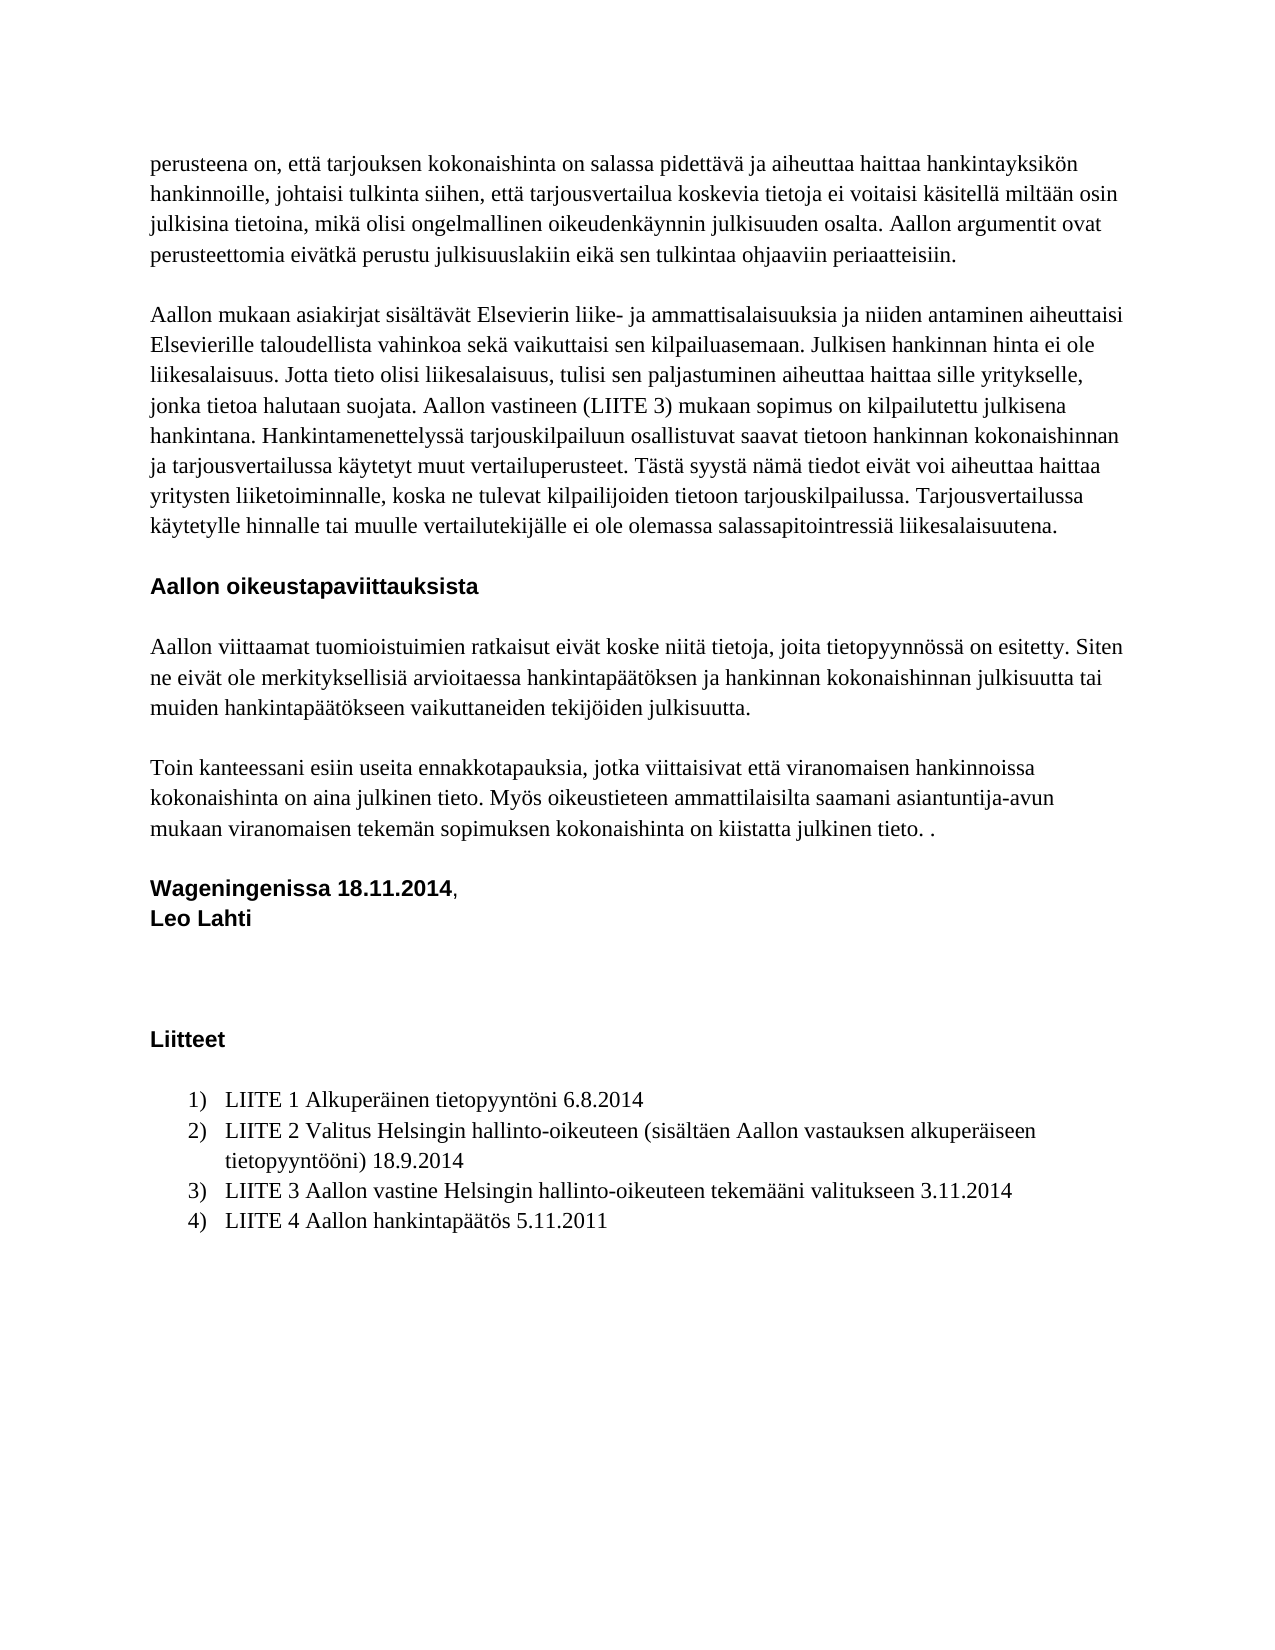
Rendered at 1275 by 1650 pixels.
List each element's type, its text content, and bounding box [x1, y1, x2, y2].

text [150, 150, 1125, 267]
text Liitteet [150, 1026, 1125, 1052]
text Aallon oikeustapaviittauksista [150, 573, 1125, 599]
list LIITE 1 Alkuperäinen tietopyyntöni 6.8.2014 [188, 1086, 1125, 1113]
list LIITE 4 Aallon hankintapäätös 5.11.2011 [188, 1207, 1125, 1234]
text Toin kanteessani esiin useita ennakkotapauksia, jotka viittaisivat että viranomaisen hankinnoissa kokonaishinta on aina julkinen tieto. Myös oikeustieteen ammattilaisilta saamani asiantuntija-avun mukaan viranomaisen tekemän sopimuksen kokonaishinta on kiistatta julkinen tieto. . [150, 754, 1125, 841]
list LIITE 2 Valitus Helsingin hallinto-oikeuteen (sisältäen Aallon vastauksen alkuperäiseen tietopyyntööni) 18.9.2014 [188, 1117, 1125, 1173]
text Aallon viittaamat tuomioistuimien ratkaisut eivät koske niitä tietoja, joita tietopyynnössä on esitetty. Siten ne eivät ole merkityksellisiä arvioitaessa hankintapäätöksen ja hankinnan kokonaishinnan julkisuutta tai muiden hankintapäätökseen vaikuttaneiden tekijöiden julkisuutta. [150, 633, 1125, 720]
text Leo Lahti [150, 905, 1125, 932]
text Wageningenissa 18.11.2014, [150, 875, 1125, 901]
list LIITE 3 Aallon vastine Helsingin hallinto-oikeuteen tekemääni valitukseen 3.11.2014 [188, 1177, 1125, 1203]
text Aallon mukaan asiakirjat sisältävät Elsevierin liike- ja ammattisalaisuuksia ja niiden antaminen aiheuttaisi Elsevierille taloudellista vahinkoa sekä vaikuttaisi sen kilpailuasemaan. Julkisen hankinnan hinta ei ole liikesalaisuus. Jotta tieto olisi liikesalaisuus, tulisi sen paljastuminen aiheuttaa haittaa sille yritykselle, jonka tietoa halutaan suojata. Aallon vastineen (LIITE 3) mukaan sopimus on kilpailutettu julkisena hankintana. Hankintamenettelyssä tarjouskilpailuun osallistuvat saavat tietoon hankinnan kokonaishinnan ja tarjousvertailussa käytetyt muut vertailuperusteet. Tästä syystä nämä tiedot eivät voi aiheuttaa haittaa yritysten liiketoiminnalle, koska ne tulevat kilpailijoiden tietoon tarjouskilpailussa. Tarjousvertailussa käytetylle hinnalle tai muulle vertailutekijälle ei ole olemassa salassapitointressiä liikesalaisuutena. [150, 301, 1125, 539]
